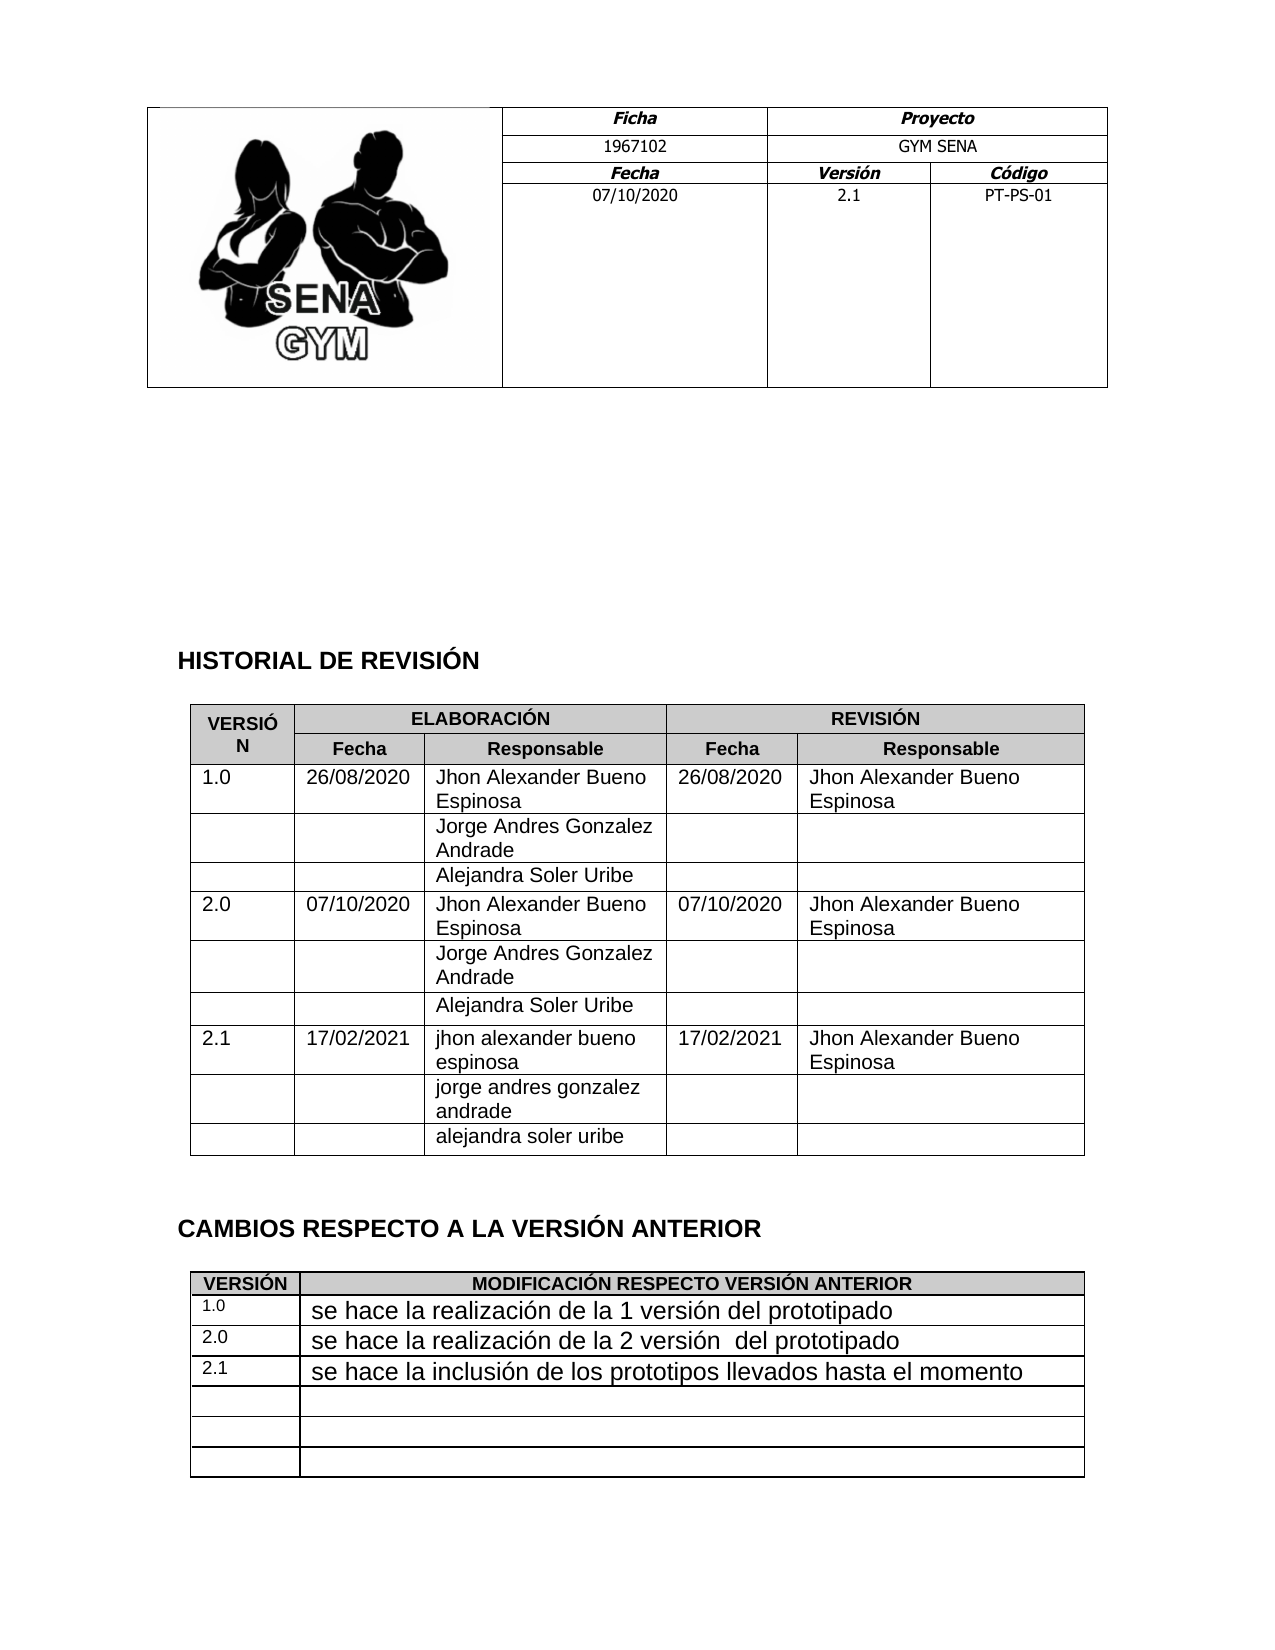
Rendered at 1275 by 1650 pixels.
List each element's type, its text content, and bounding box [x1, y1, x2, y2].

table_cell [667, 863, 797, 891]
table_cell [191, 1075, 294, 1122]
table_cell 2.1 [191, 1026, 294, 1073]
table_cell se hace la inclusión de los prototipos llevados hasta el momento [301, 1357, 1084, 1385]
table_cell [191, 941, 294, 992]
table_cell [295, 993, 424, 1024]
table_cell [191, 1124, 294, 1155]
table_cell 1.0 [191, 1295, 299, 1325]
table_cell [191, 1447, 299, 1476]
table_cell [301, 1417, 1084, 1446]
text HISTORIAL DE REVISIÓN [177, 646, 1098, 675]
table_cell [301, 1448, 1084, 1476]
table_cell Responsable [798, 734, 1084, 764]
table_cell alejandra soler uribe [425, 1124, 666, 1155]
table_cell 17/02/2021 [295, 1026, 424, 1073]
table_cell [191, 863, 294, 891]
table_cell [301, 1387, 1084, 1416]
table_cell [191, 1417, 299, 1446]
table_cell Jhon Alexander Bueno Espinosa [798, 892, 1084, 940]
table_cell se hace la realización de la 2 versión del prototipado [301, 1326, 1084, 1355]
table_cell [667, 814, 797, 862]
table_cell 2.0 [191, 892, 294, 940]
table_cell [798, 863, 1084, 891]
table_cell Alejandra Soler Uribe [425, 863, 666, 891]
table_cell [191, 1386, 299, 1416]
table_cell 26/08/2020 [295, 765, 424, 813]
table_cell [667, 1075, 797, 1122]
table_cell jhon alexander bueno espinosa [425, 1026, 666, 1073]
table_cell Fecha [295, 734, 424, 764]
table_cell Alejandra Soler Uribe [425, 993, 666, 1024]
table_cell Jhon Alexander Bueno Espinosa [425, 892, 666, 940]
table_cell [295, 814, 424, 862]
table_cell 2.1 [191, 1356, 299, 1385]
table_cell Jhon Alexander Bueno Espinosa [798, 765, 1084, 813]
table_cell Responsable [425, 734, 666, 764]
table_cell [798, 1075, 1084, 1122]
table_cell [798, 814, 1084, 862]
table_cell [295, 863, 424, 891]
table_cell 07/10/2020 [667, 892, 797, 940]
table_cell Fecha [667, 734, 797, 764]
table_cell [295, 941, 424, 992]
table_cell [798, 941, 1084, 992]
table_cell [295, 1124, 424, 1155]
table_cell Jorge Andres Gonzalez Andrade [425, 941, 666, 992]
table_cell [295, 1075, 424, 1122]
picture [160, 107, 490, 387]
table_cell [191, 993, 294, 1024]
table_cell 1.0 [191, 765, 294, 813]
table_cell Jhon Alexander Bueno Espinosa [798, 1026, 1084, 1073]
text CAMBIOS RESPECTO A LA VERSIÓN ANTERIOR [177, 1214, 1098, 1242]
table_cell [667, 993, 797, 1024]
table_header VERSIÓN [191, 705, 294, 764]
table_cell [798, 993, 1084, 1024]
table_header ELABORACIÓN [295, 705, 666, 733]
table_cell 17/02/2021 [667, 1026, 797, 1073]
table_cell 2.0 [191, 1326, 299, 1355]
table_cell Jhon Alexander Bueno Espinosa [425, 765, 666, 813]
table_cell [798, 1124, 1084, 1155]
table_header VERSIÓN [191, 1273, 299, 1294]
table_cell Jorge Andres Gonzalez Andrade [425, 814, 666, 862]
table_cell 26/08/2020 [667, 765, 797, 813]
table_cell [667, 1124, 797, 1155]
table_cell se hace la realización de la 1 versión del prototipado [301, 1296, 1084, 1325]
table_header MODIFICACIÓN RESPECTO VERSIÓN ANTERIOR [301, 1273, 1084, 1294]
table_header REVISIÓN [667, 705, 1084, 733]
table_cell jorge andres gonzalez andrade [425, 1075, 666, 1122]
table_cell 07/10/2020 [295, 892, 424, 940]
table_cell [667, 941, 797, 992]
table_cell [191, 814, 294, 862]
